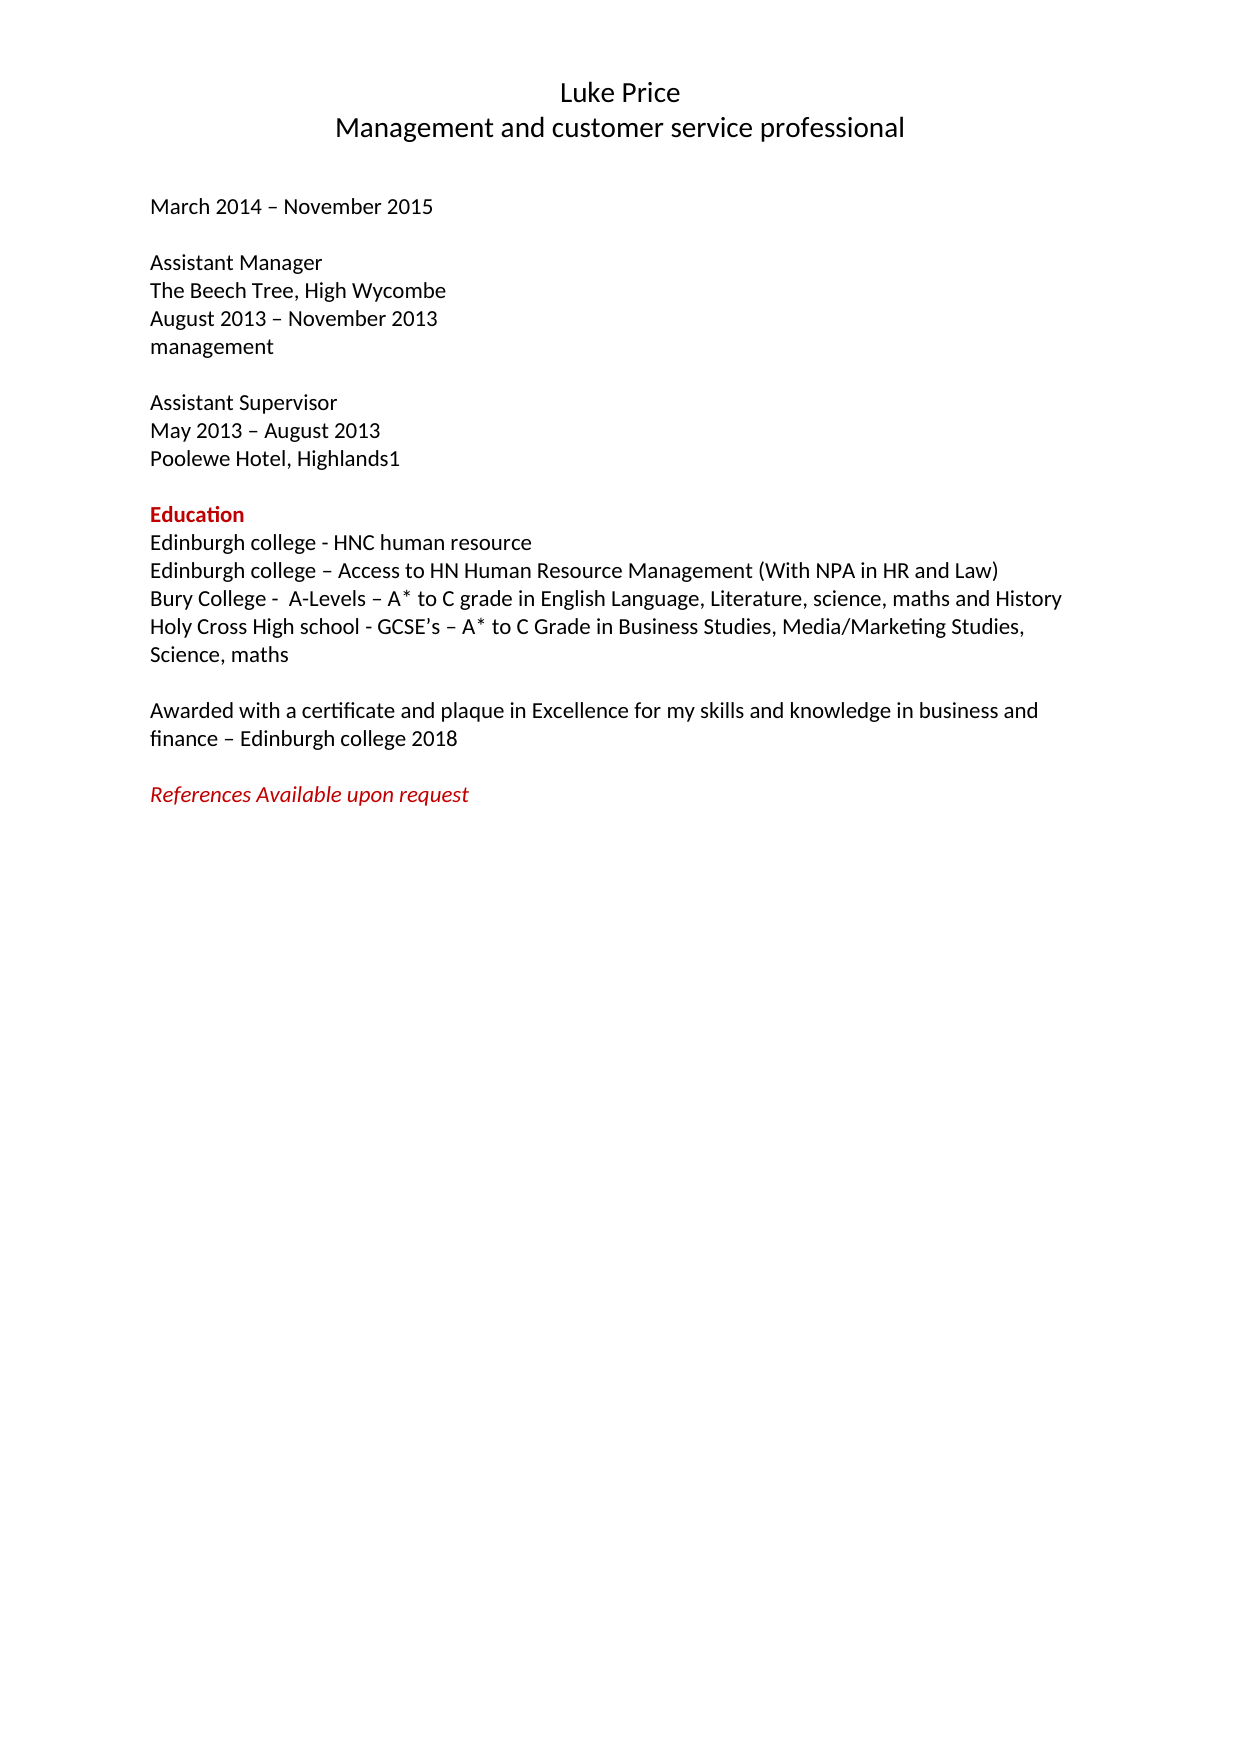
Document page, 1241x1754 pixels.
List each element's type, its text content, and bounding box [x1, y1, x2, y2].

text management [150, 332, 1090, 360]
text Education [150, 500, 1090, 528]
text March 2014 – November 2015 [150, 192, 1090, 220]
text Assistant Supervisor [150, 388, 1090, 416]
text May 2013 – August 2013 [150, 416, 1090, 444]
text Edinburgh college - HNC human resource [150, 528, 1090, 556]
text Awarded with a certificate and plaque in Excellence for my skills and knowledge in business and finance – Edinburgh college 2018 [150, 696, 1090, 752]
text Assistant Manager [150, 248, 1090, 276]
text Edinburgh college – Access to HN Human Resource Management (With NPA in HR and Law) [150, 556, 1090, 584]
text References Available upon request [150, 780, 1090, 808]
text Poolewe Hotel, Highlands1 [150, 444, 1090, 472]
text Bury College - A-Levels – A* to C grade in English Language, Literature, science, maths and History [150, 584, 1090, 612]
text August 2013 – November 2013 [150, 304, 1090, 332]
text Holy Cross High school - GCSE’s – A* to C Grade in Business Studies, Media/Marketing Studies, Science, maths [150, 612, 1090, 668]
text The Beech Tree, High Wycombe [150, 276, 1090, 304]
